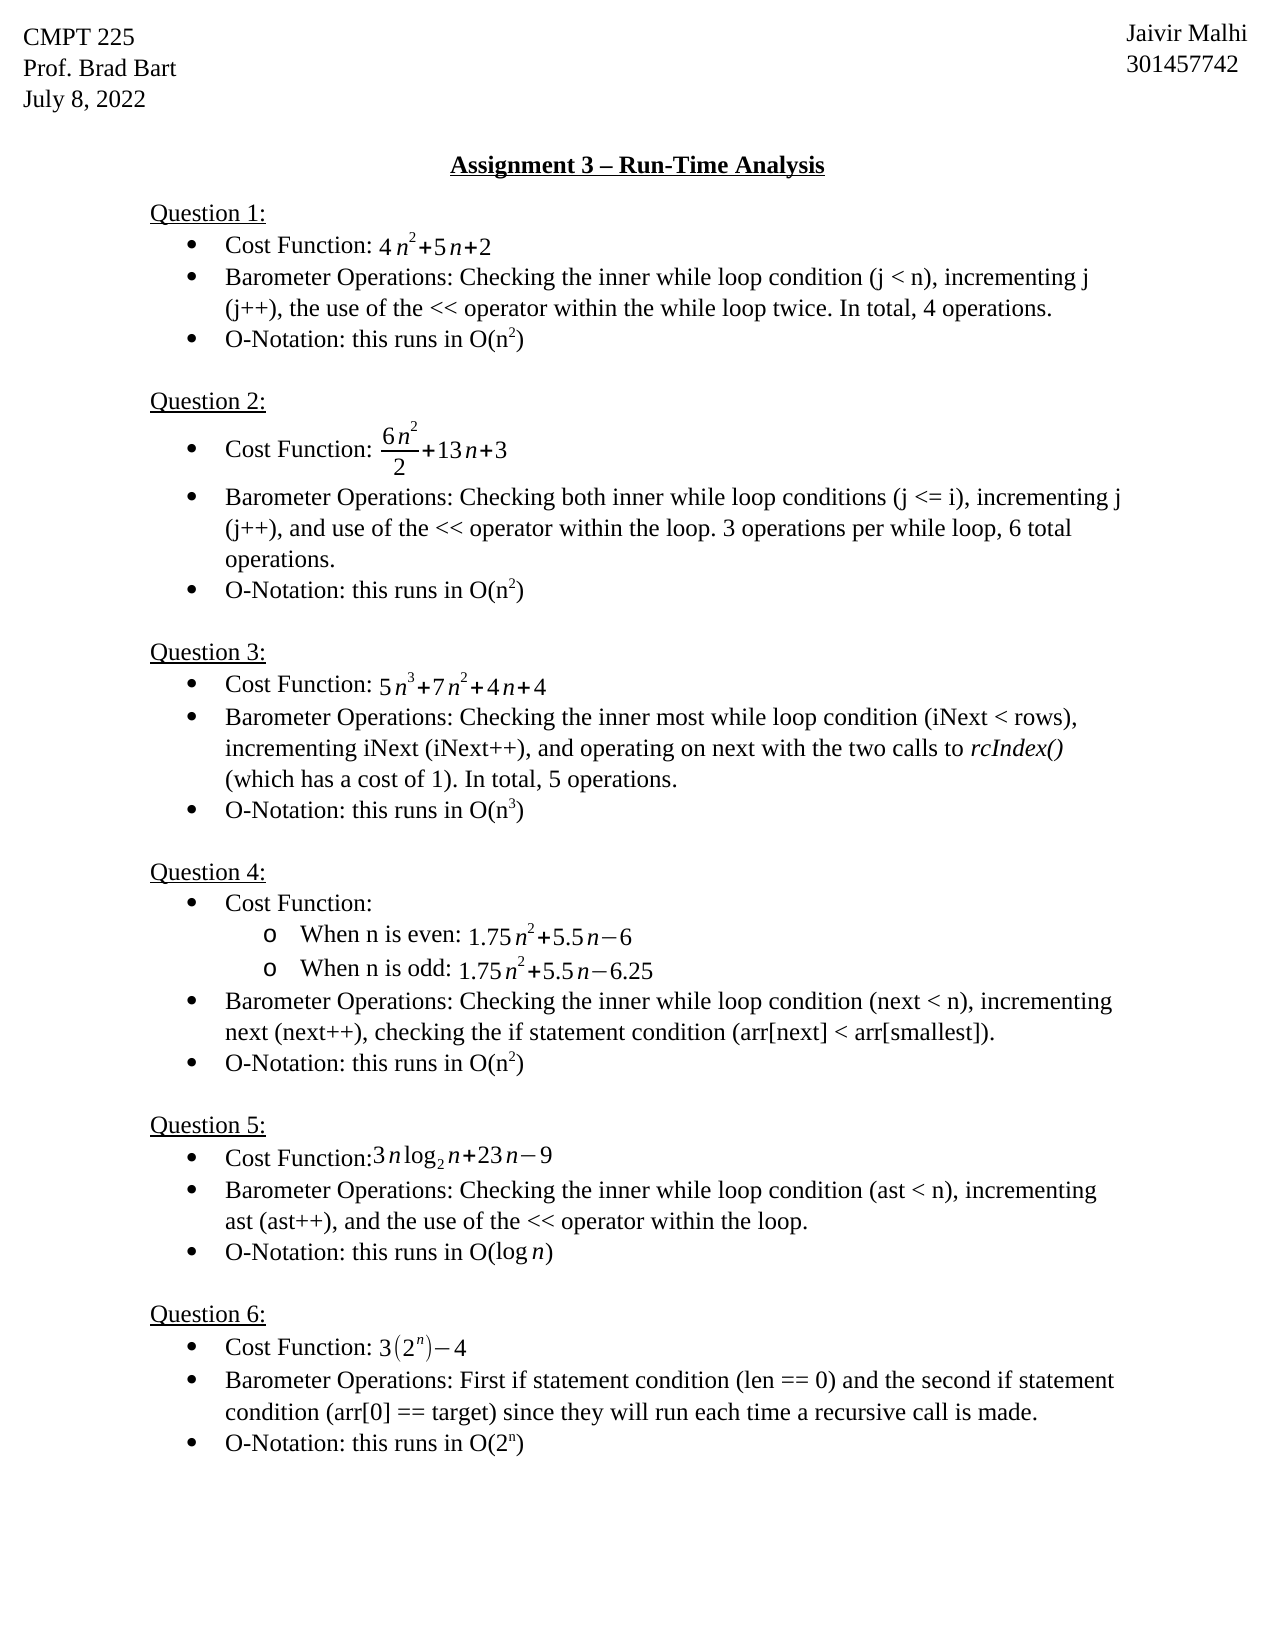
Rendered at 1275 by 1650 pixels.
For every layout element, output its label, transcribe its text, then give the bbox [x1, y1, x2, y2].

list Cost Function: [187, 1141, 1125, 1173]
list When n is even: [262, 919, 1125, 950]
text Question 6: [150, 1299, 1125, 1328]
list Barometer Operations: Checking the inner most while loop condition (iNext < rows), incrementing iNext (iNext++), and operating on next with the two calls to rcIndex() (which has a cost of 1). In total, 5 operations. [187, 702, 1125, 793]
list Barometer Operations: Checking both inner while loop conditions (j <= i), incrementing j (j++), and use of the << operator within the loop. 3 operations per while loop, 6 total operations. [187, 482, 1125, 573]
text Question 2: [150, 386, 1125, 415]
list Cost Function: [187, 668, 1125, 699]
text Question 1: [150, 198, 1125, 226]
list O-Notation: this runs in O(n2) [187, 575, 1125, 604]
list Cost Function: [187, 1330, 1125, 1363]
text Question 3: [150, 637, 1125, 666]
list Cost Function: [187, 888, 1125, 917]
list O-Notation: this runs in O(n2) [187, 1048, 1125, 1077]
list Cost Function: [187, 417, 1125, 480]
text Question 4: [150, 857, 1125, 886]
list O-Notation: this runs in O(n2) [187, 324, 1125, 353]
list O-Notation: this runs in O(2n) [187, 1428, 1125, 1456]
list Barometer Operations: Checking the inner while loop condition (ast < n), incrementing ast (ast++), and the use of the << operator within the loop. [187, 1175, 1125, 1235]
list O-Notation: this runs in O(n3) [187, 795, 1125, 824]
list When n is odd: [262, 953, 1125, 984]
list Cost Function: [187, 229, 1125, 260]
list Barometer Operations: Checking the inner while loop condition (next < n), incrementing next (next++), checking the if statement condition (arr[next] < arr[smallest]). [187, 986, 1125, 1046]
list Barometer Operations: Checking the inner while loop condition (j < n), incrementing j (j++), the use of the << operator within the while loop twice. In total, 4 operations. [187, 262, 1125, 322]
list O-Notation: this runs in O() [187, 1237, 1125, 1266]
text Question 5: [150, 1110, 1125, 1139]
list Barometer Operations: First if statement condition (len == 0) and the second if statement condition (arr[0] == target) since they will run each time a recursive call is made. [187, 1366, 1125, 1425]
text Assignment 3 – Run-Time Analysis [150, 150, 1125, 179]
